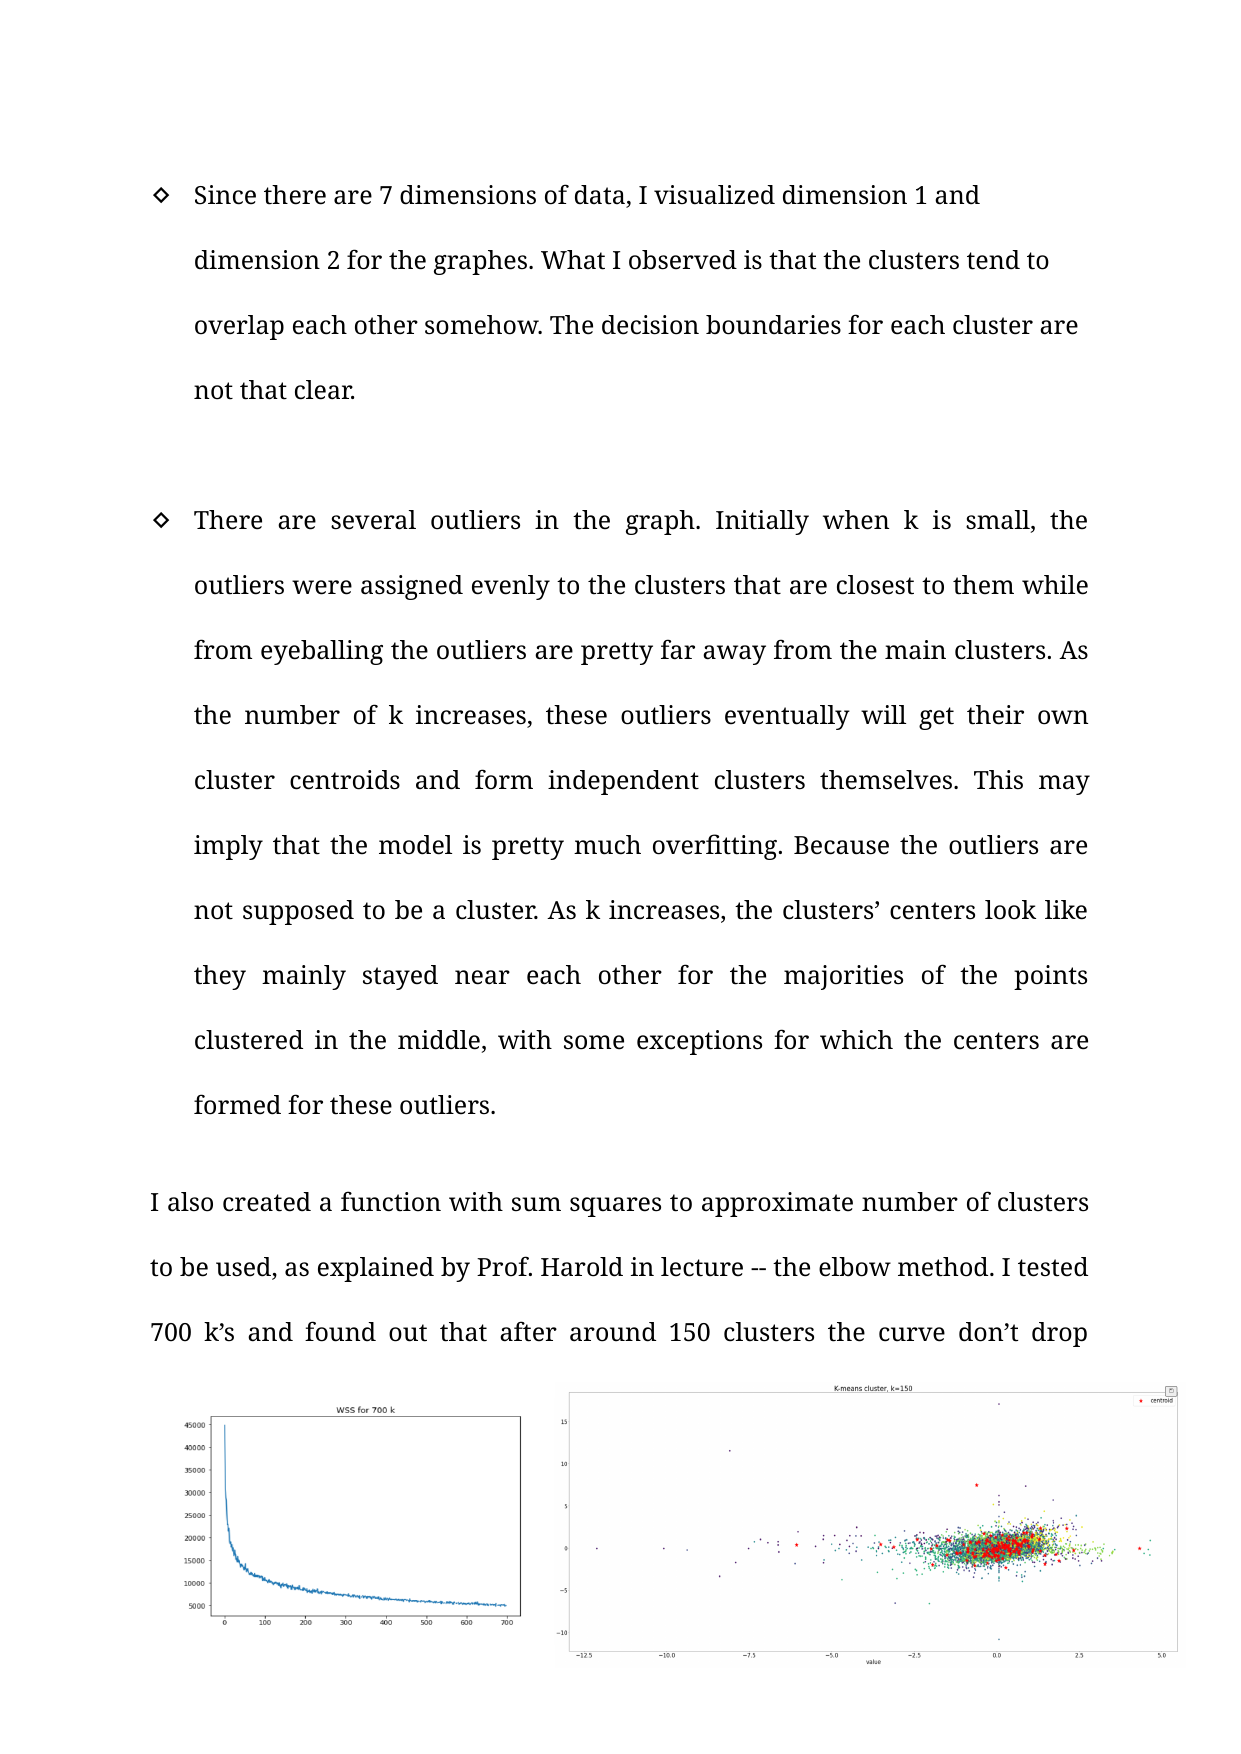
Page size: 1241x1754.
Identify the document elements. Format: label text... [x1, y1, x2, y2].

picture [175, 1382, 1187, 1668]
list Since there are 7 dimensions of data, I visualized dimension 1 and dimension 2 for the graphes. What I observed is that the clusters tend to overlap each other somehow. The decision boundaries for each cluster are not that clear. [150, 162, 1090, 422]
list There are several outliers in the graph. Initially when k is small, the outliers were assigned evenly to the clusters that are closest to them while from eyeballing the outliers are pretty far away from the main clusters. As the number of k increases, these outliers eventually will get their own cluster centroids and form independent clusters themselves. This may imply that the model is pretty much overfitting. Because the outliers are not supposed to be a cluster. As k increases, the clusters’ centers look like they mainly stayed near each other for the majorities of the points clustered in the middle, with some exceptions for which the centers are formed for these outliers. [150, 487, 1090, 1137]
